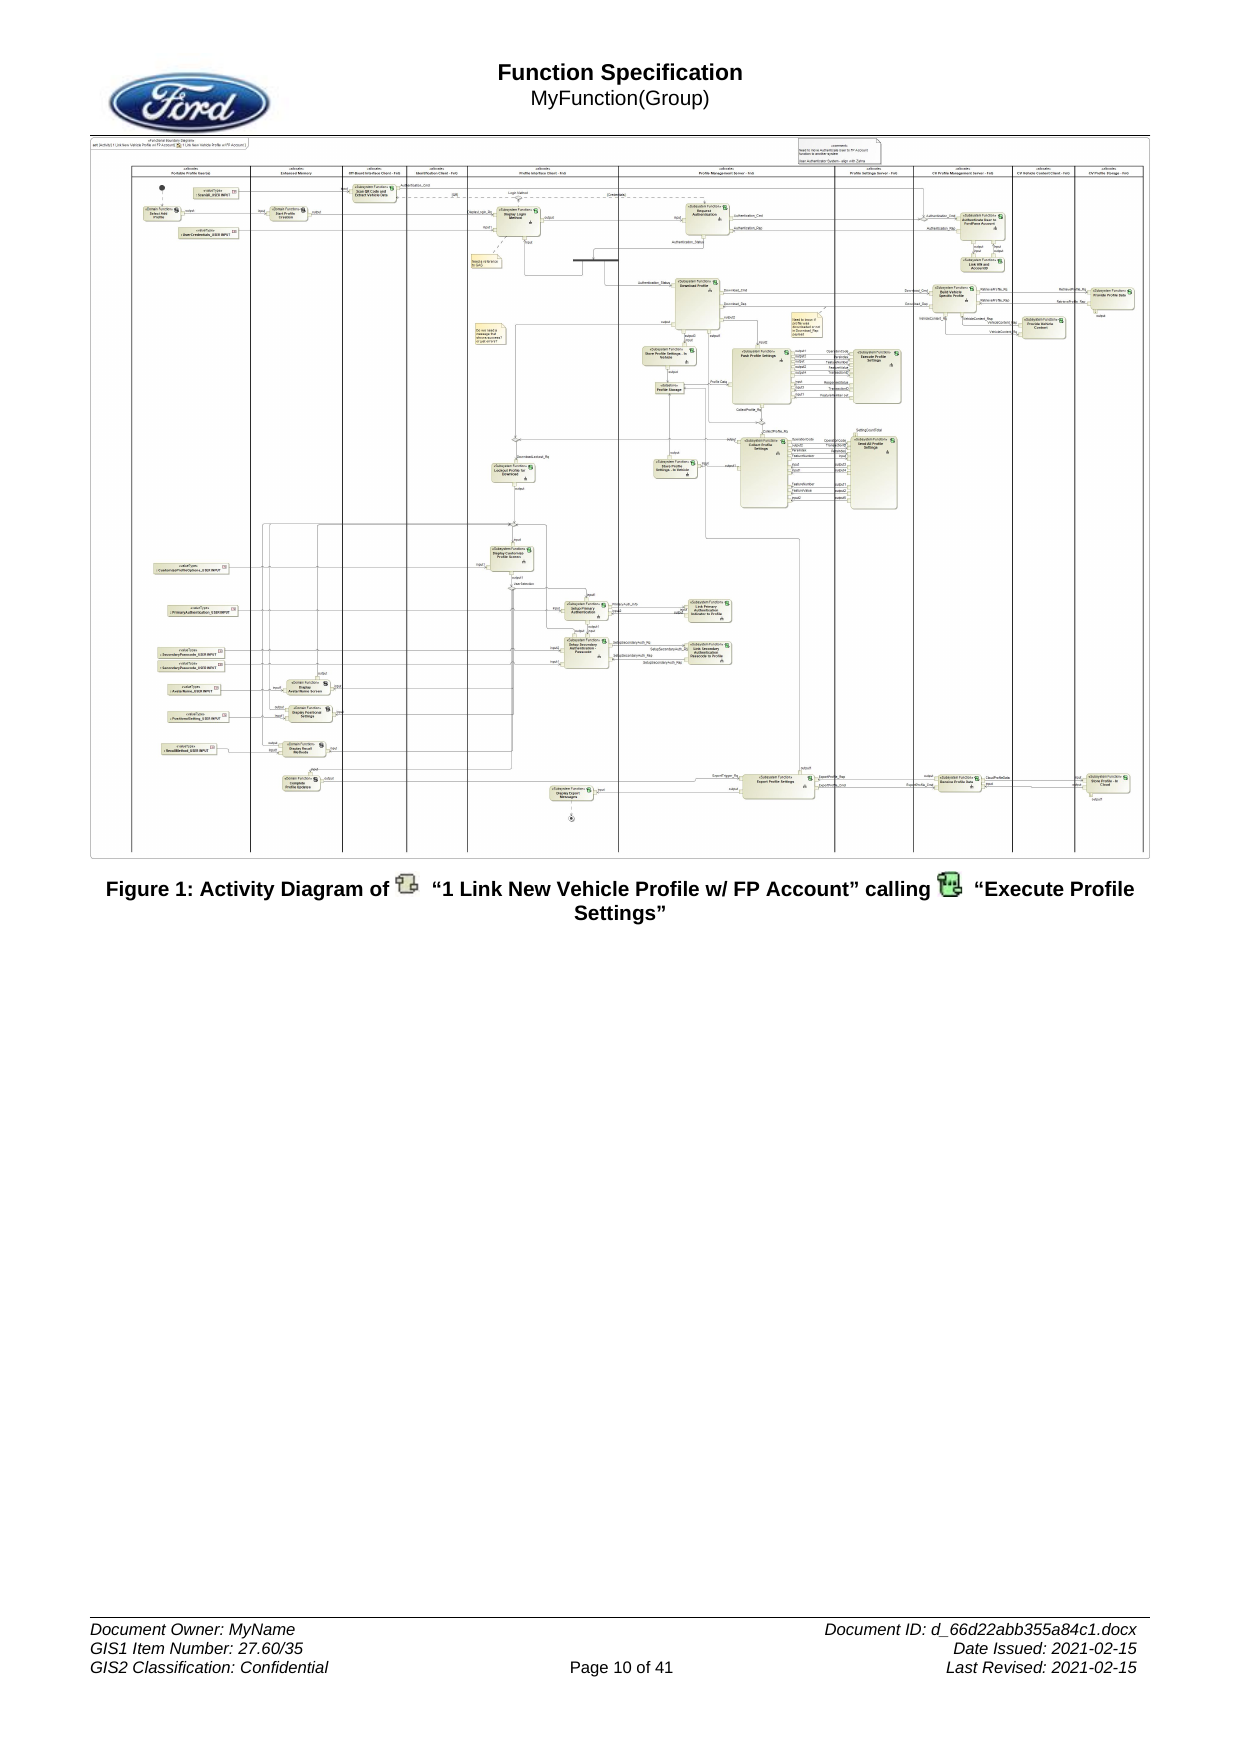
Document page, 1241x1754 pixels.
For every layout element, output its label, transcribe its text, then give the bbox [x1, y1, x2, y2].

picture [937, 871, 963, 897]
picture [394, 871, 420, 897]
picture [89, 53, 1151, 860]
